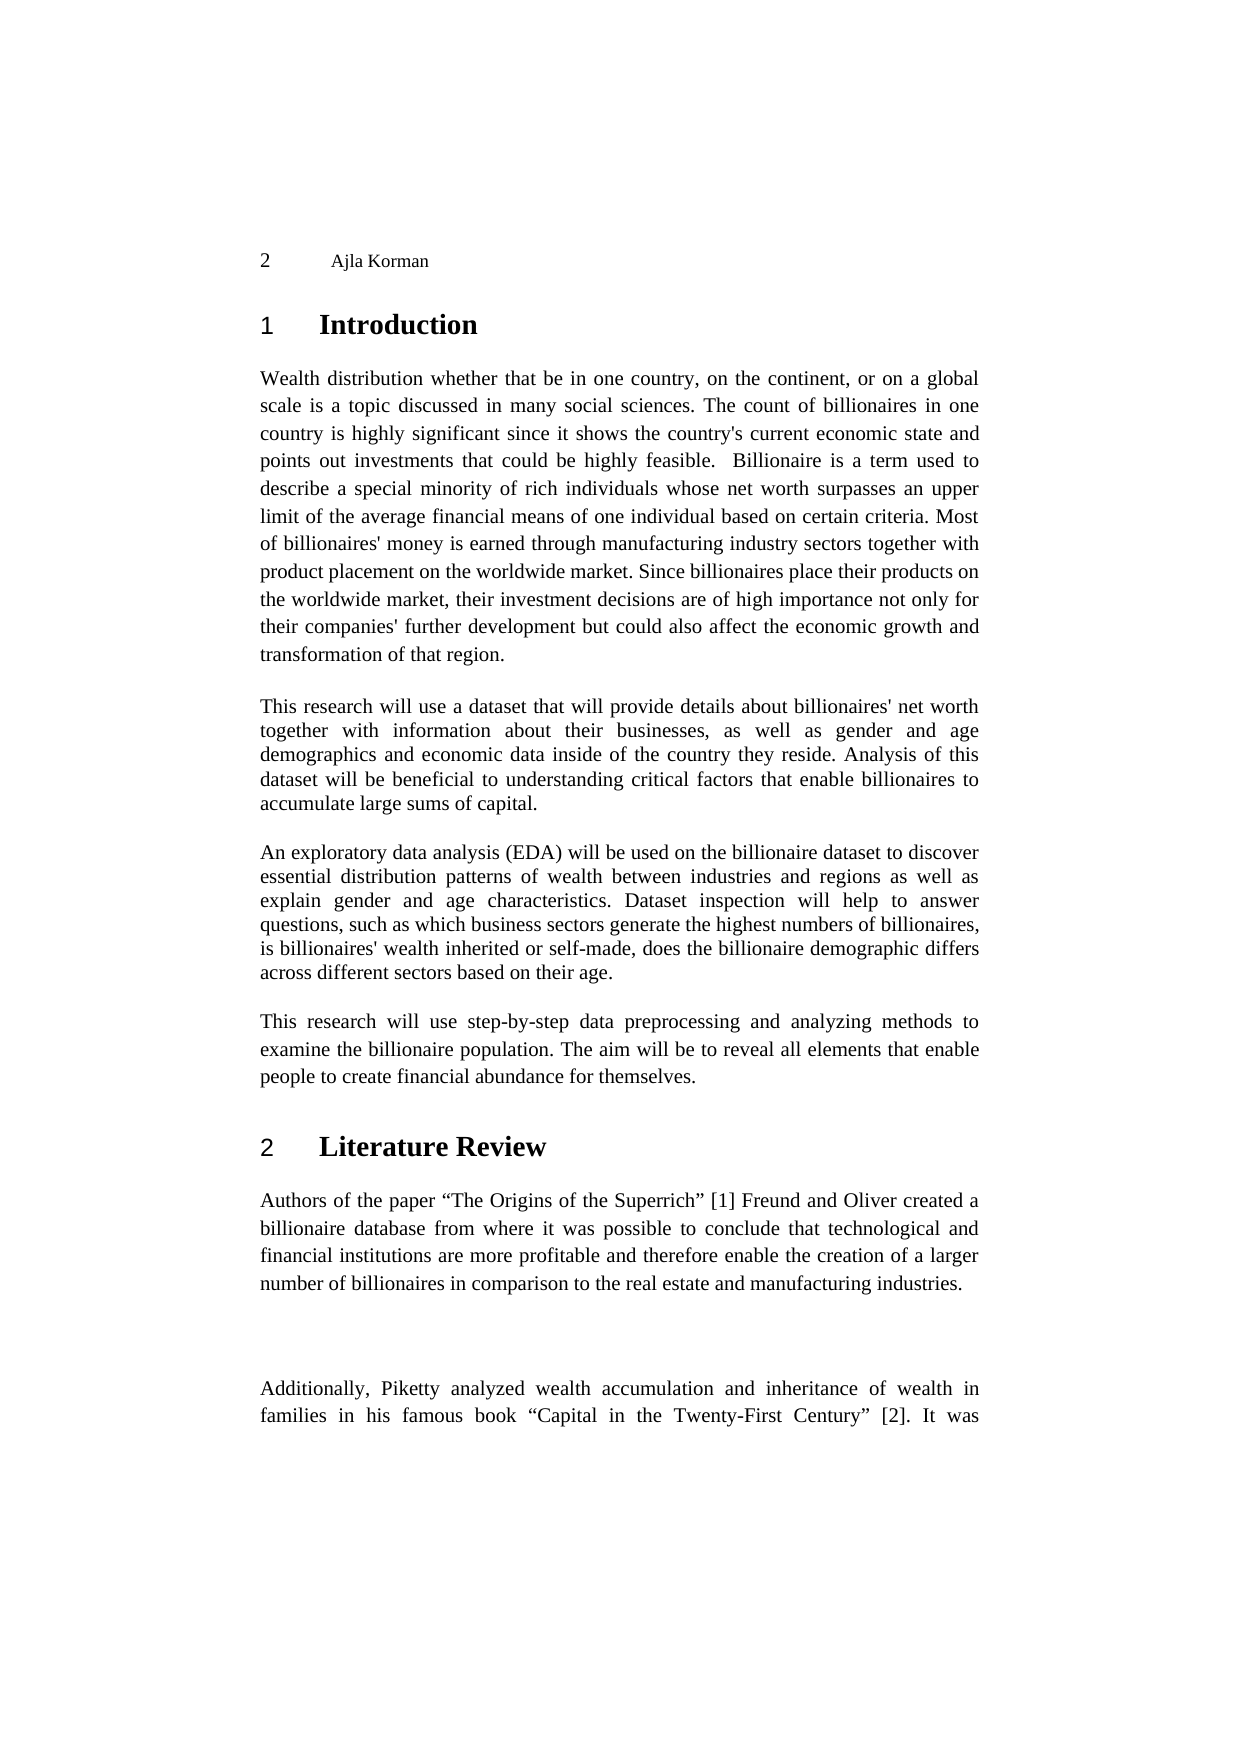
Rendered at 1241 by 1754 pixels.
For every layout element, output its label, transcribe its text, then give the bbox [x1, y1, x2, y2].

text This research will use a dataset that will provide details about billionaires' net worth together with information about their businesses, as well as gender and age demographics and economic data inside of the country they reside. Analysis of this dataset will be beneficial to understanding critical factors that enable billionaires to accumulate large sums of capital. [260, 694, 980, 814]
subtitle Introduction [260, 307, 980, 341]
text An exploratory data analysis (EDA) will be used on the billionaire dataset to discover essential distribution patterns of wealth between industries and regions as well as explain gender and age characteristics. Dataset inspection will help to answer questions, such as which business sectors generate the highest numbers of billionaires, is billionaires' wealth inherited or self-made, does the billionaire demographic differs across different sectors based on their age. [260, 839, 980, 984]
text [260, 1376, 980, 1427]
text This research will use step-by-step data preprocessing and analyzing methods to examine the billionaire population. The aim will be to reveal all elements that enable people to create financial abundance for themselves. [260, 1009, 980, 1088]
text Authors of the paper “The Origins of the Superrich” [1] Freund and Oliver created a billionaire database from where it was possible to conclude that technological and financial institutions are more profitable and therefore enable the creation of a larger number of billionaires in comparison to the real estate and manufacturing industries. [260, 1188, 980, 1295]
subtitle Literature Review [260, 1129, 980, 1163]
text Wealth distribution whether that be in one country, on the continent, or on a global scale is a topic discussed in many social sciences. The count of billionaires in one country is highly significant since it shows the country's current economic state and points out investments that could be highly feasible. Billionaire is a term used to describe a special minority of rich individuals whose net worth surpasses an upper limit of the average financial means of one individual based on certain criteria. Most of billionaires' money is earned through manufacturing industry sectors together with product placement on the worldwide market. Since billionaires place their products on the worldwide market, their investment decisions are of high importance not only for their companies' further development but could also affect the economic growth and transformation of that region. [260, 366, 980, 666]
